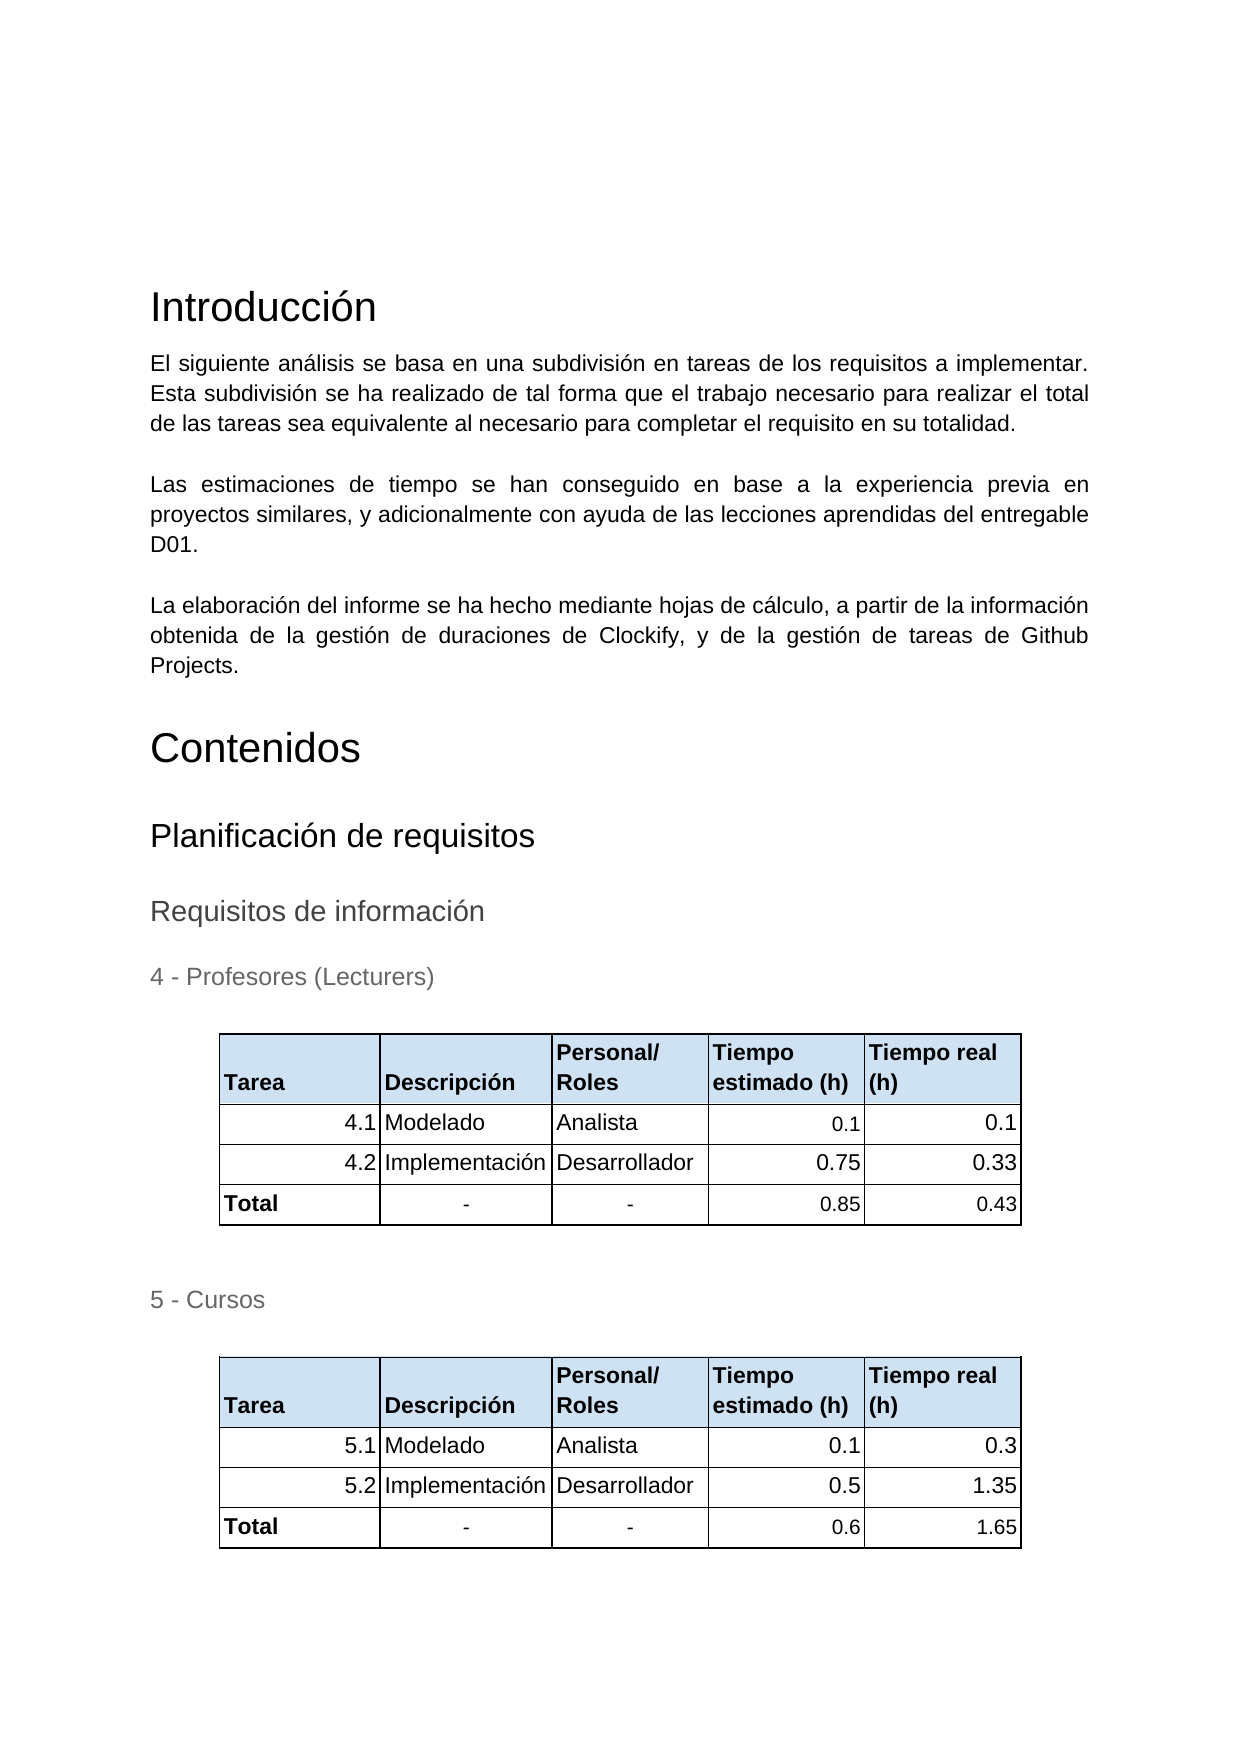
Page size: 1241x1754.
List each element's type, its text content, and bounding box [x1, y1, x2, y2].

table_header Tarea [220, 1035, 379, 1103]
subtitle Introducción [150, 282, 1090, 330]
text El siguiente análisis se basa en una subdivisión en tareas de los requisitos a implementar. Esta subdivisión se ha realizado de tal forma que el trabajo necesario para realizar el total de las tareas sea equivalente al necesario para completar el requisito en su totalidad. [150, 350, 1090, 437]
table_cell Total [220, 1185, 379, 1224]
table_cell Modelado [381, 1105, 551, 1144]
table_cell Modelado [381, 1428, 551, 1467]
table_cell - [381, 1508, 551, 1547]
table_cell Analista [553, 1428, 708, 1467]
table_cell 0.1 [709, 1428, 864, 1467]
subtitle Requisitos de información [150, 894, 1090, 927]
subtitle Contenidos [150, 724, 1090, 772]
table_cell 0.1 [865, 1105, 1020, 1144]
table_cell 0.43 [865, 1185, 1020, 1224]
table_header Descripción [381, 1035, 551, 1103]
table_cell 1.65 [865, 1508, 1020, 1547]
table_cell 0.6 [709, 1508, 864, 1547]
table_cell 0.75 [709, 1145, 864, 1184]
table_cell 4.1 [220, 1105, 379, 1144]
table_header Descripción [381, 1358, 551, 1427]
table_cell 5.1 [220, 1428, 379, 1467]
text Las estimaciones de tiempo se han conseguido en base a la experiencia previa en proyectos similares, y adicionalmente con ayuda de las lecciones aprendidas del entregable D01. [150, 471, 1090, 557]
table_cell Implementación [381, 1145, 551, 1184]
table_cell 0.85 [709, 1185, 864, 1224]
subtitle Planificación de requisitos [150, 816, 1090, 855]
table_header Personal/Roles [553, 1035, 708, 1103]
table_cell Total [220, 1508, 379, 1547]
table_cell Implementación [381, 1468, 551, 1507]
subtitle 4 - Profesores (Lecturers) [150, 962, 1090, 990]
table_cell 0.3 [865, 1428, 1020, 1467]
table_cell - [553, 1185, 708, 1224]
table_header Tiempo estimado (h) [709, 1358, 864, 1427]
table_header Tiempo estimado (h) [709, 1035, 864, 1103]
table_cell 0.5 [709, 1468, 864, 1507]
table_cell Desarrollador [553, 1145, 708, 1184]
table_header Tiempo real (h) [865, 1358, 1020, 1427]
table_cell 0.1 [709, 1105, 864, 1144]
table_header Tiempo real (h) [865, 1035, 1020, 1103]
table_cell 5.2 [220, 1468, 379, 1507]
table_cell Desarrollador [553, 1468, 708, 1507]
subtitle 5 - Cursos [150, 1285, 1090, 1313]
text La elaboración del informe se ha hecho mediante hojas de cálculo, a partir de la información obtenida de la gestión de duraciones de Clockify, y de la gestión de tareas de Github Projects. [150, 592, 1090, 678]
table_cell - [553, 1508, 708, 1547]
table_cell 1.35 [865, 1468, 1020, 1507]
table_header Tarea [220, 1358, 379, 1427]
table_cell Analista [553, 1105, 708, 1144]
table_cell 0.33 [865, 1145, 1020, 1184]
table_header Personal/Roles [553, 1358, 708, 1427]
table_cell - [381, 1185, 551, 1224]
table_cell 4.2 [220, 1145, 379, 1184]
